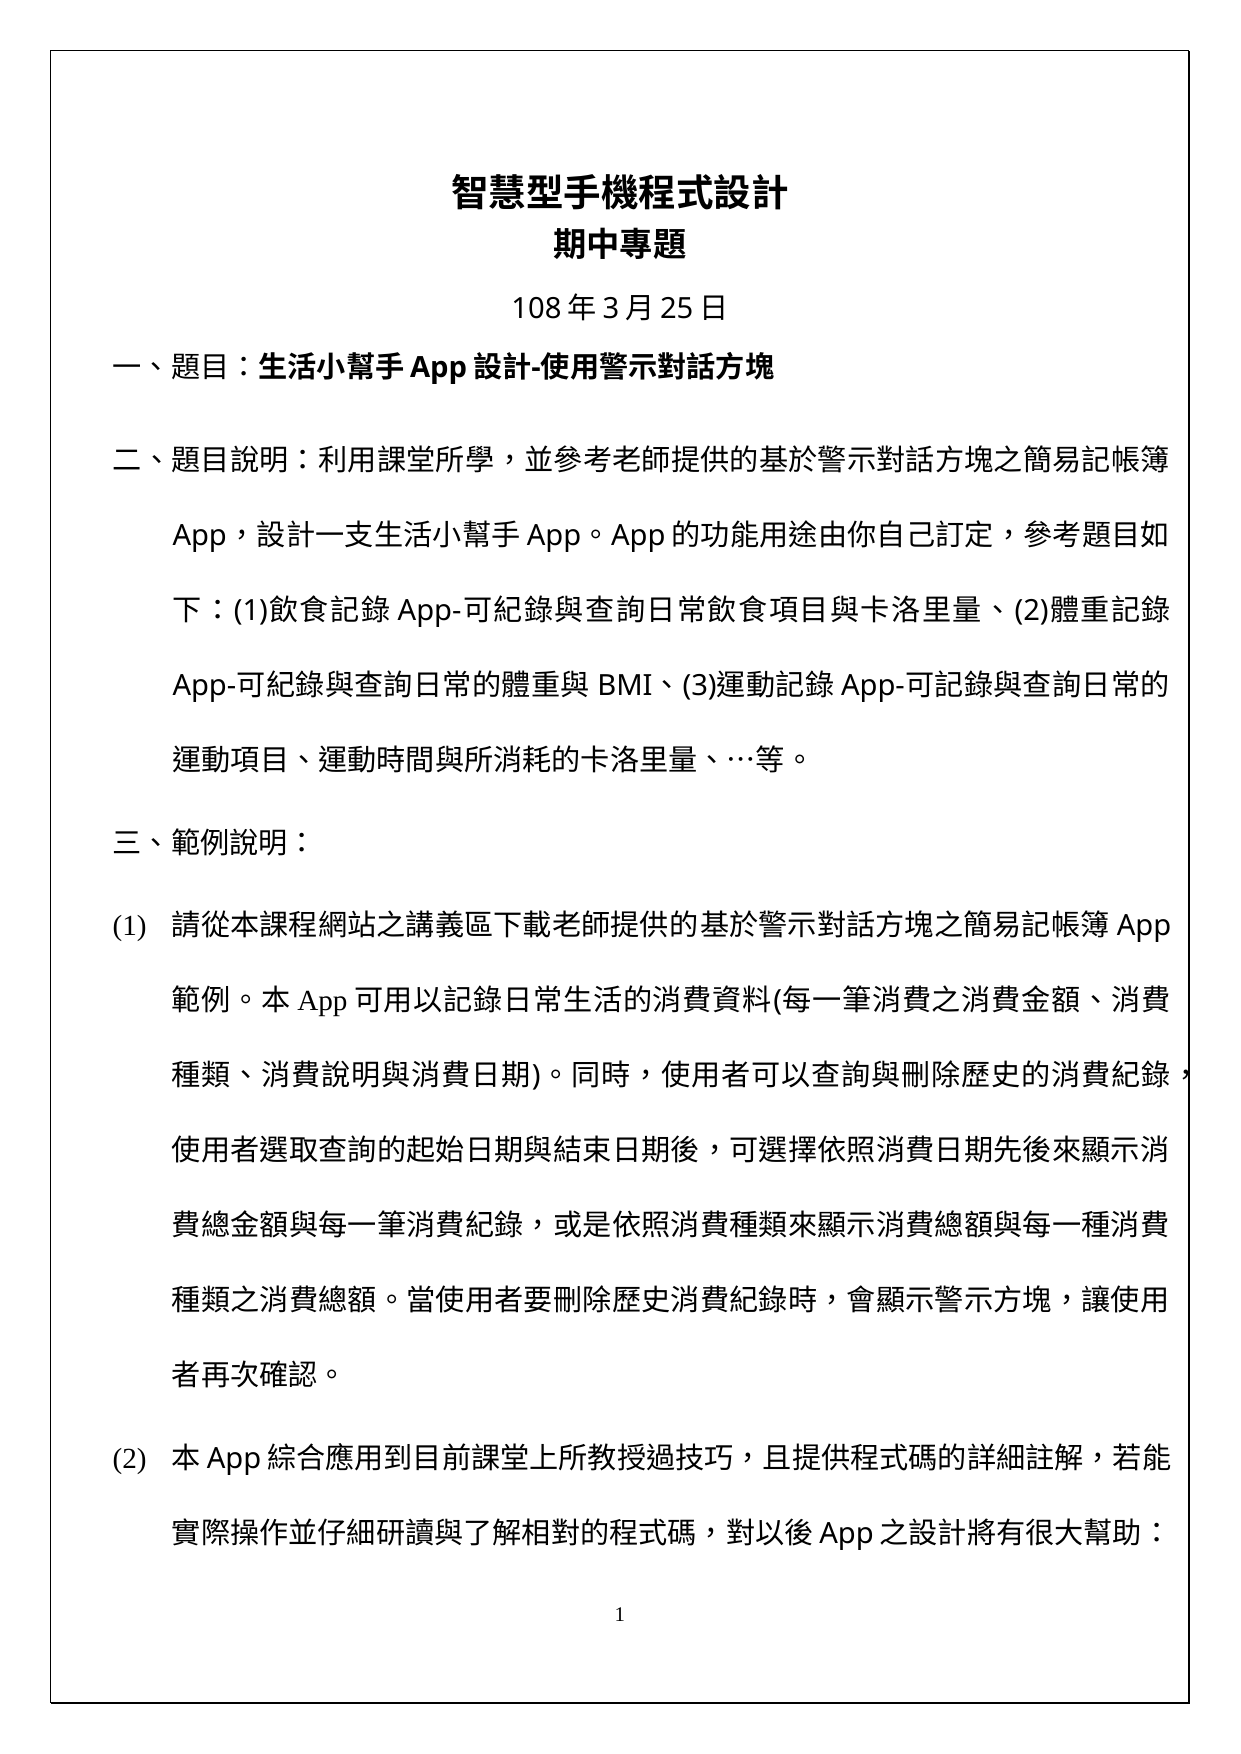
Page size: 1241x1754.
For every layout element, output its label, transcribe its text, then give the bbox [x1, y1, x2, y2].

text 二、題目說明：利用課堂所學，並參考老師提供的基於警示對話方塊之簡易記帳簿App，設計一支生活小幫手App。App的功能用途由你自己訂定，參考題目如下：(1)飲食記錄App-可紀錄與查詢日常飲食項目與卡洛里量、(2)體重記錄App-可紀錄與查詢日常的體重與BMI、(3)運動記錄App-可記錄與查詢日常的運動項目、運動時間與所消耗的卡洛里量、…等。 [112, 421, 1171, 796]
text 三、範例說明： [112, 803, 1171, 878]
list 請從本課程網站之講義區下載老師提供的基於警示對話方塊之簡易記帳簿App範例。本App可用以記錄日常生活的消費資料(每一筆消費之消費金額、消費種類、消費說明與消費日期)。同時，使用者可以查詢與刪除歷史的消費紀錄，使用者選取查詢的起始日期與結束日期後，可選擇依照消費日期先後來顯示消費總金額與每一筆消費紀錄，或是依照消費種類來顯示消費總額與每一種消費種類之消費總額。當使用者要刪除歷史消費紀錄時，會顯示警示方塊，讓使用者再次確認。 [112, 886, 1171, 1411]
list 本App綜合應用到目前課堂上所教授過技巧，且提供程式碼的詳細註解，若能實際操作並仔細研讀與了解相對的程式碼，對以後App之設計將有很大幫助： [112, 1418, 1171, 1568]
text 期中專題 [112, 217, 1127, 266]
text 智慧型手機程式設計 [112, 163, 1127, 217]
text 一、題目：生活小幫手App設計-使用警示對話方塊 [112, 327, 1171, 402]
text 108年3月25日 [112, 284, 1127, 327]
